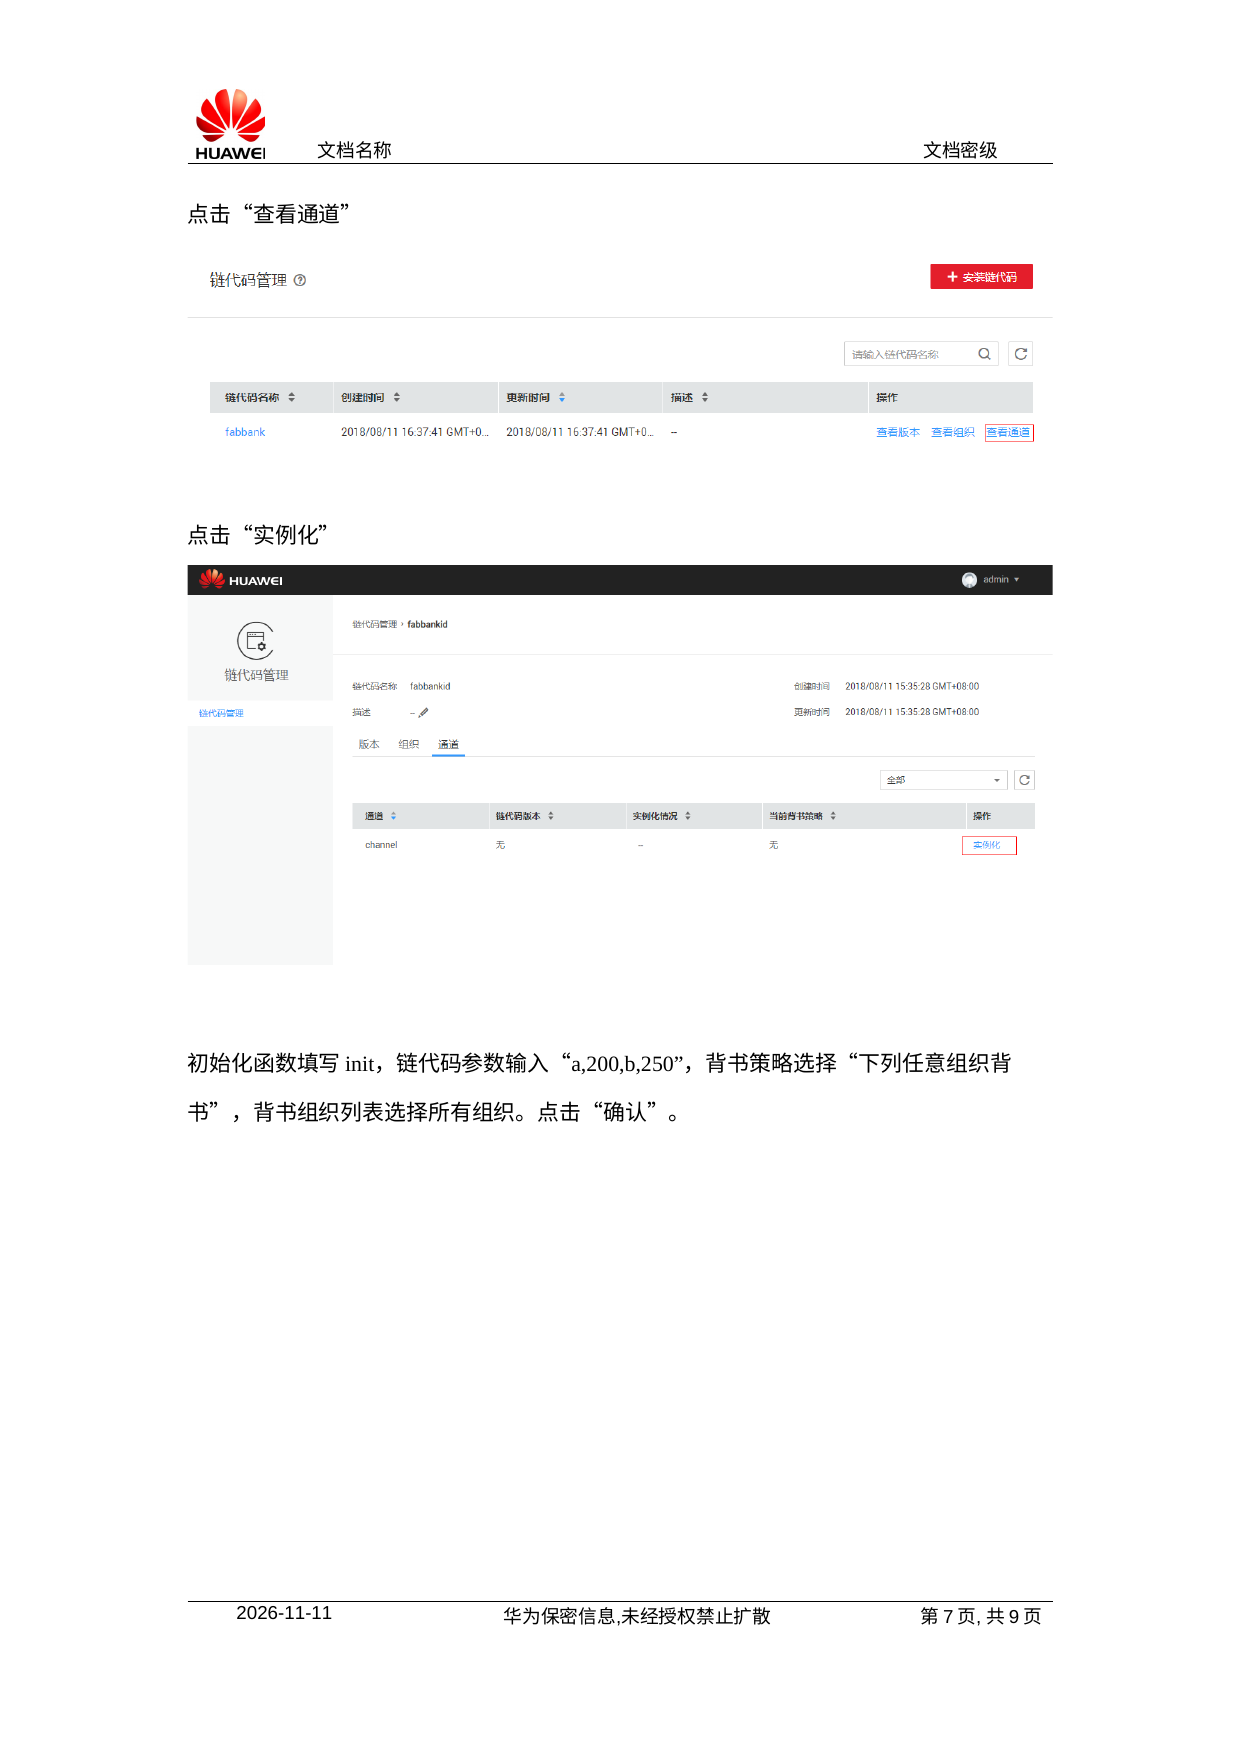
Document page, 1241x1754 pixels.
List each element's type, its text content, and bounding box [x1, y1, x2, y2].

picture [196, 89, 265, 159]
picture [187, 565, 1053, 965]
text 点击“查看通道” [187, 196, 1053, 229]
picture [187, 244, 1053, 480]
text 初始化函数填写init，链代码参数输入“a,200,b,250”，背书策略选择“下列任意组织背书”，背书组织列表选择所有组织。点击“确认”。 [187, 1046, 1053, 1127]
text 点击“实例化” [187, 517, 1053, 550]
